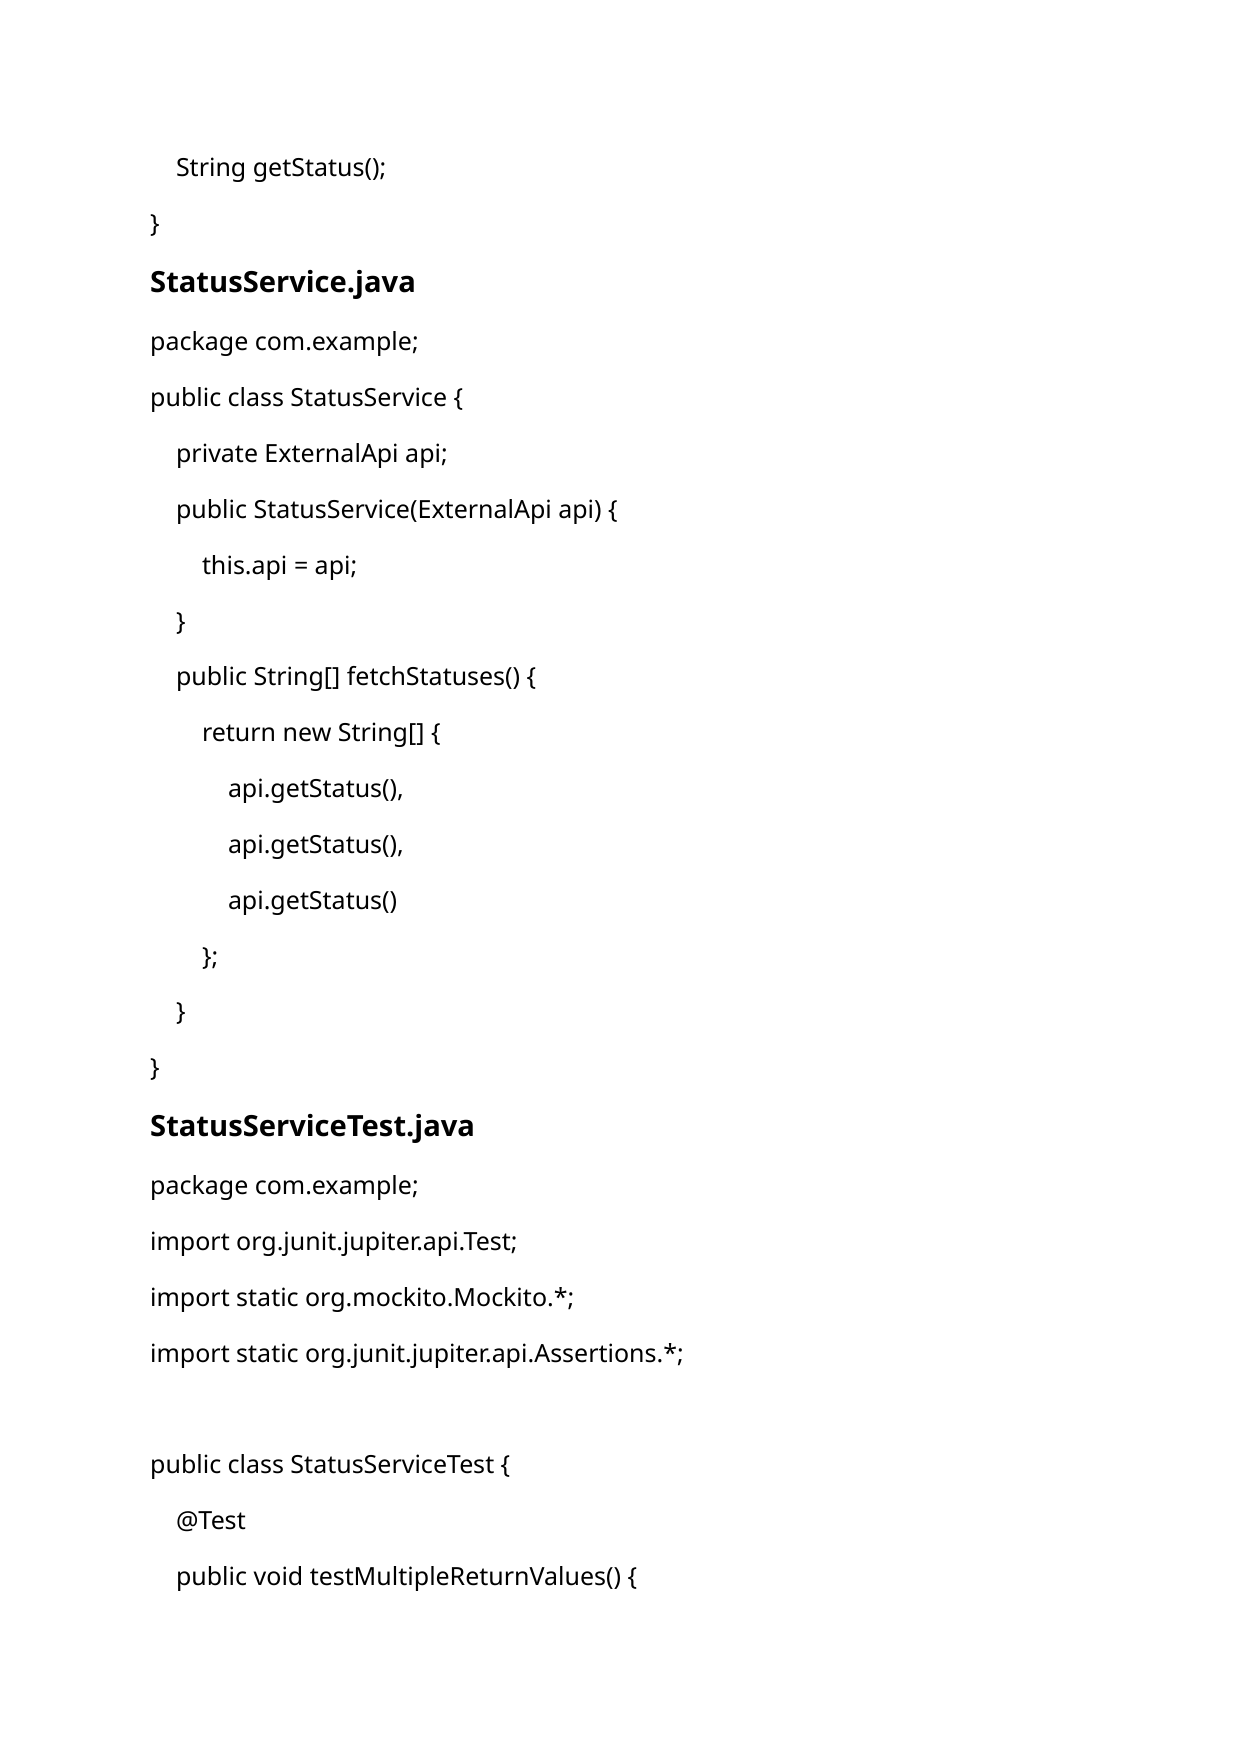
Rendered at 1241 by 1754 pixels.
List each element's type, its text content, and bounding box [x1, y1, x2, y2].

text this.api = api; [150, 547, 1090, 581]
text import static org.junit.jupiter.api.Assertions.*; [150, 1335, 1090, 1369]
text } [150, 994, 1090, 1028]
text }; [150, 938, 1090, 972]
text public StatusService(ExternalApi api) { [150, 491, 1090, 526]
text public String[] fetchStatuses() { [150, 659, 1090, 693]
text public class StatusServiceTest { [150, 1447, 1090, 1481]
text api.getStatus(), [150, 826, 1090, 861]
text private ExternalApi api; [150, 436, 1090, 470]
text api.getStatus(), [150, 771, 1090, 805]
text } [150, 603, 1090, 637]
text @Test [150, 1503, 1090, 1537]
text import org.junit.jupiter.api.Test; [150, 1224, 1090, 1258]
text package com.example; [150, 324, 1090, 358]
text public void testMultipleReturnValues() { [150, 1559, 1090, 1593]
text import static org.mockito.Mockito.*; [150, 1279, 1090, 1314]
text StatusServiceTest.java [150, 1106, 1090, 1145]
text return new String[] { [150, 715, 1090, 749]
text public class StatusService { [150, 380, 1090, 414]
text StatusService.java [150, 262, 1090, 301]
text } [150, 206, 1090, 240]
text } [150, 1050, 1090, 1084]
text package com.example; [150, 1168, 1090, 1202]
text String getStatus(); [150, 150, 1090, 184]
text api.getStatus() [150, 882, 1090, 916]
